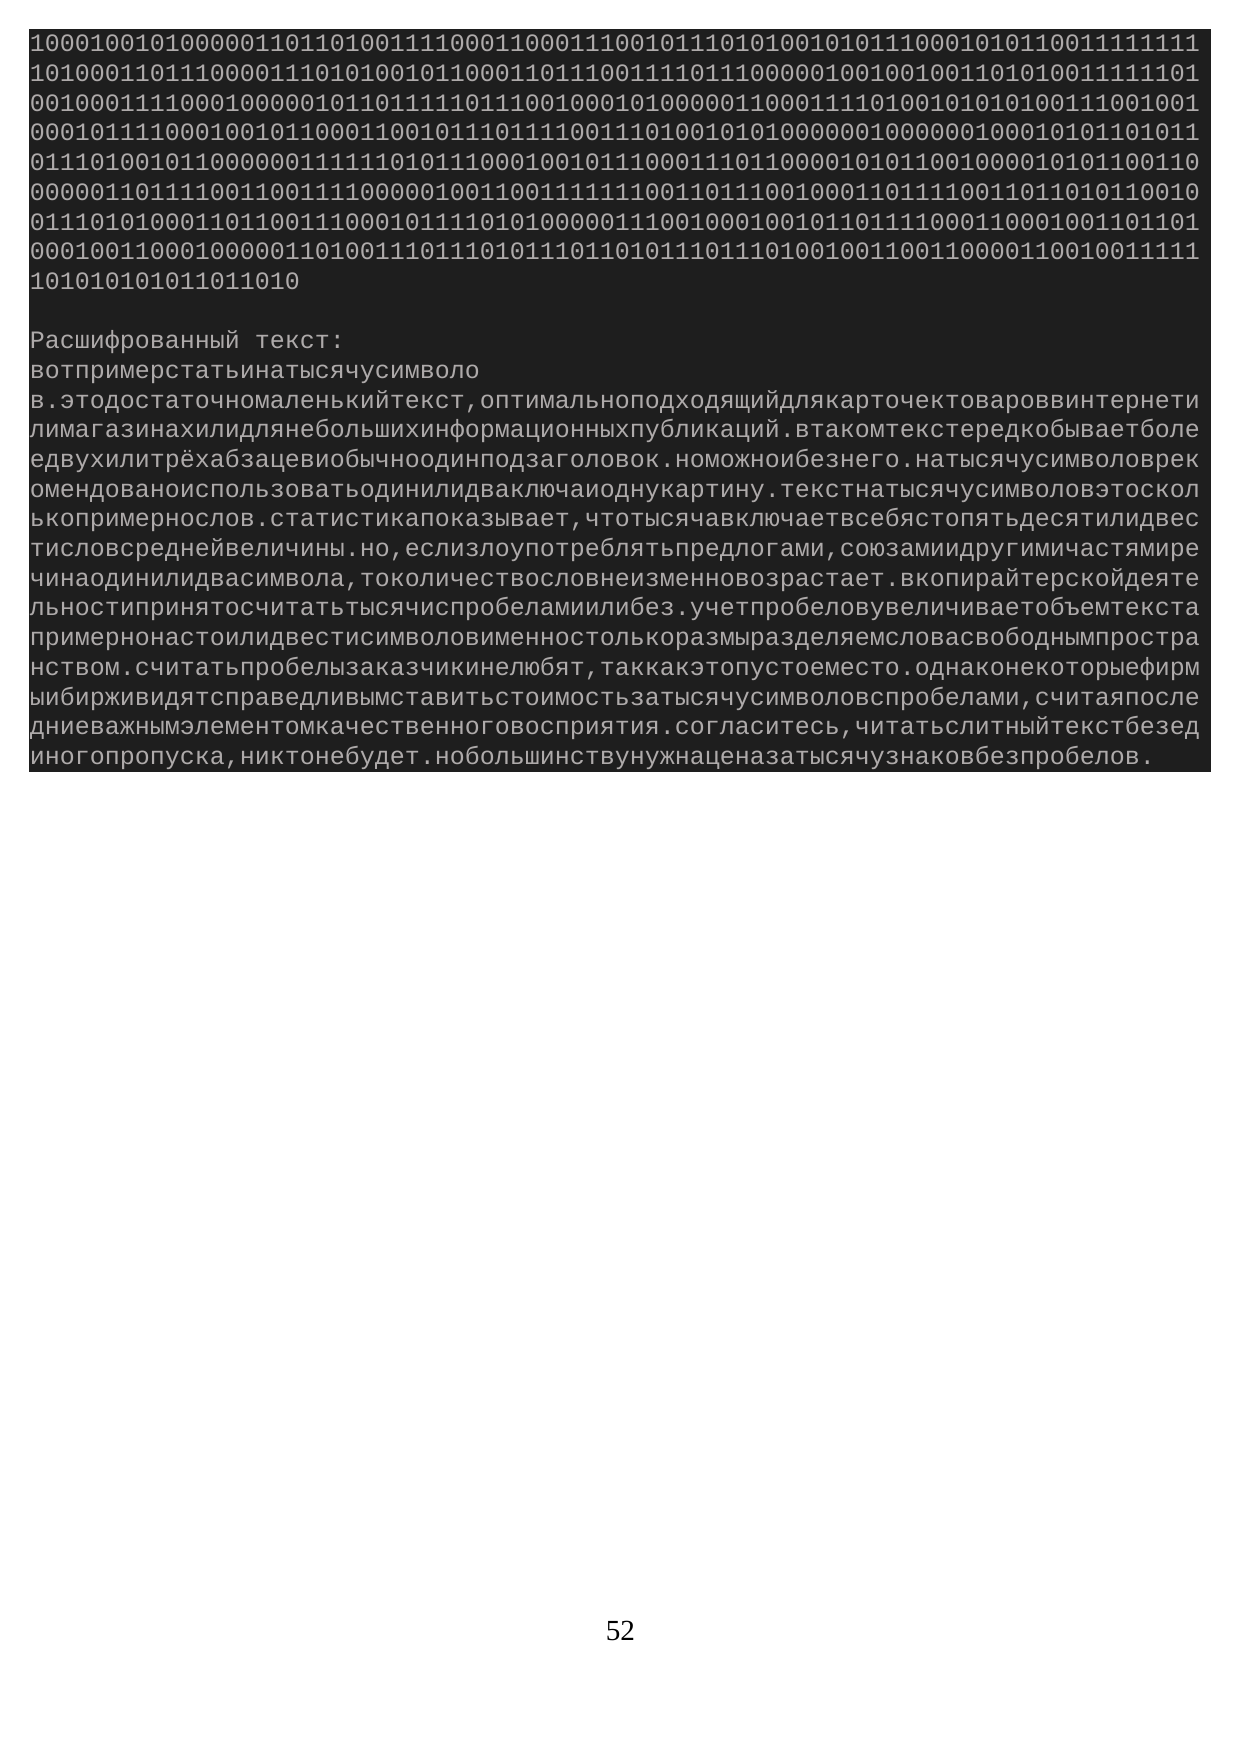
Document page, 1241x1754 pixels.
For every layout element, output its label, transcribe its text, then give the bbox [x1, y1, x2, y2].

text вотпримерстатьинатысячусимволов.этодостаточномаленькийтекст,оптимальноподходящийдлякарточектовароввинтернетилимагазинахилидлянебольшихинформационныхпубликаций.втакомтекстередкобываетболеедвухилитрёхабзацевиобычноодинподзаголовок.номожноибезнего.натысячусимволоврекомендованоиспользоватьодинилидваключаиоднукартину.текстнатысячусимволовэтосколькопримернослов.статистикапоказывает,чтотысячавключаетвсебястопятьдесятилидвестисловсреднейвеличины.но,еслизлоупотреблятьпредлогами,союзамиидругимичастямиречинаодинилидвасимвола,токоличествословнеизменновозрастает.вкопирайтерскойдеятельностипринятосчитатьтысячиспробеламиилибез.учетпробеловувеличиваетобъемтекстапримернонастоилидвестисимволовименностолькоразмыразделяемсловасвободнымпространством.считатьпробелызаказчикинелюбят,таккакэтопустоеместо.однаконекоторыефирмыибирживидятсправедливымставитьстоимостьзатысячусимволовспробелами,считаяпоследниеважнымэлементомкачественноговосприятия.согласитесь,читатьслитныйтекстбезединогопропуска,никтонебудет.нобольшинствунужнаценазатысячузнаковбезпробелов. [29, 356, 1211, 772]
text Расшифрованный текст: [29, 326, 1211, 356]
